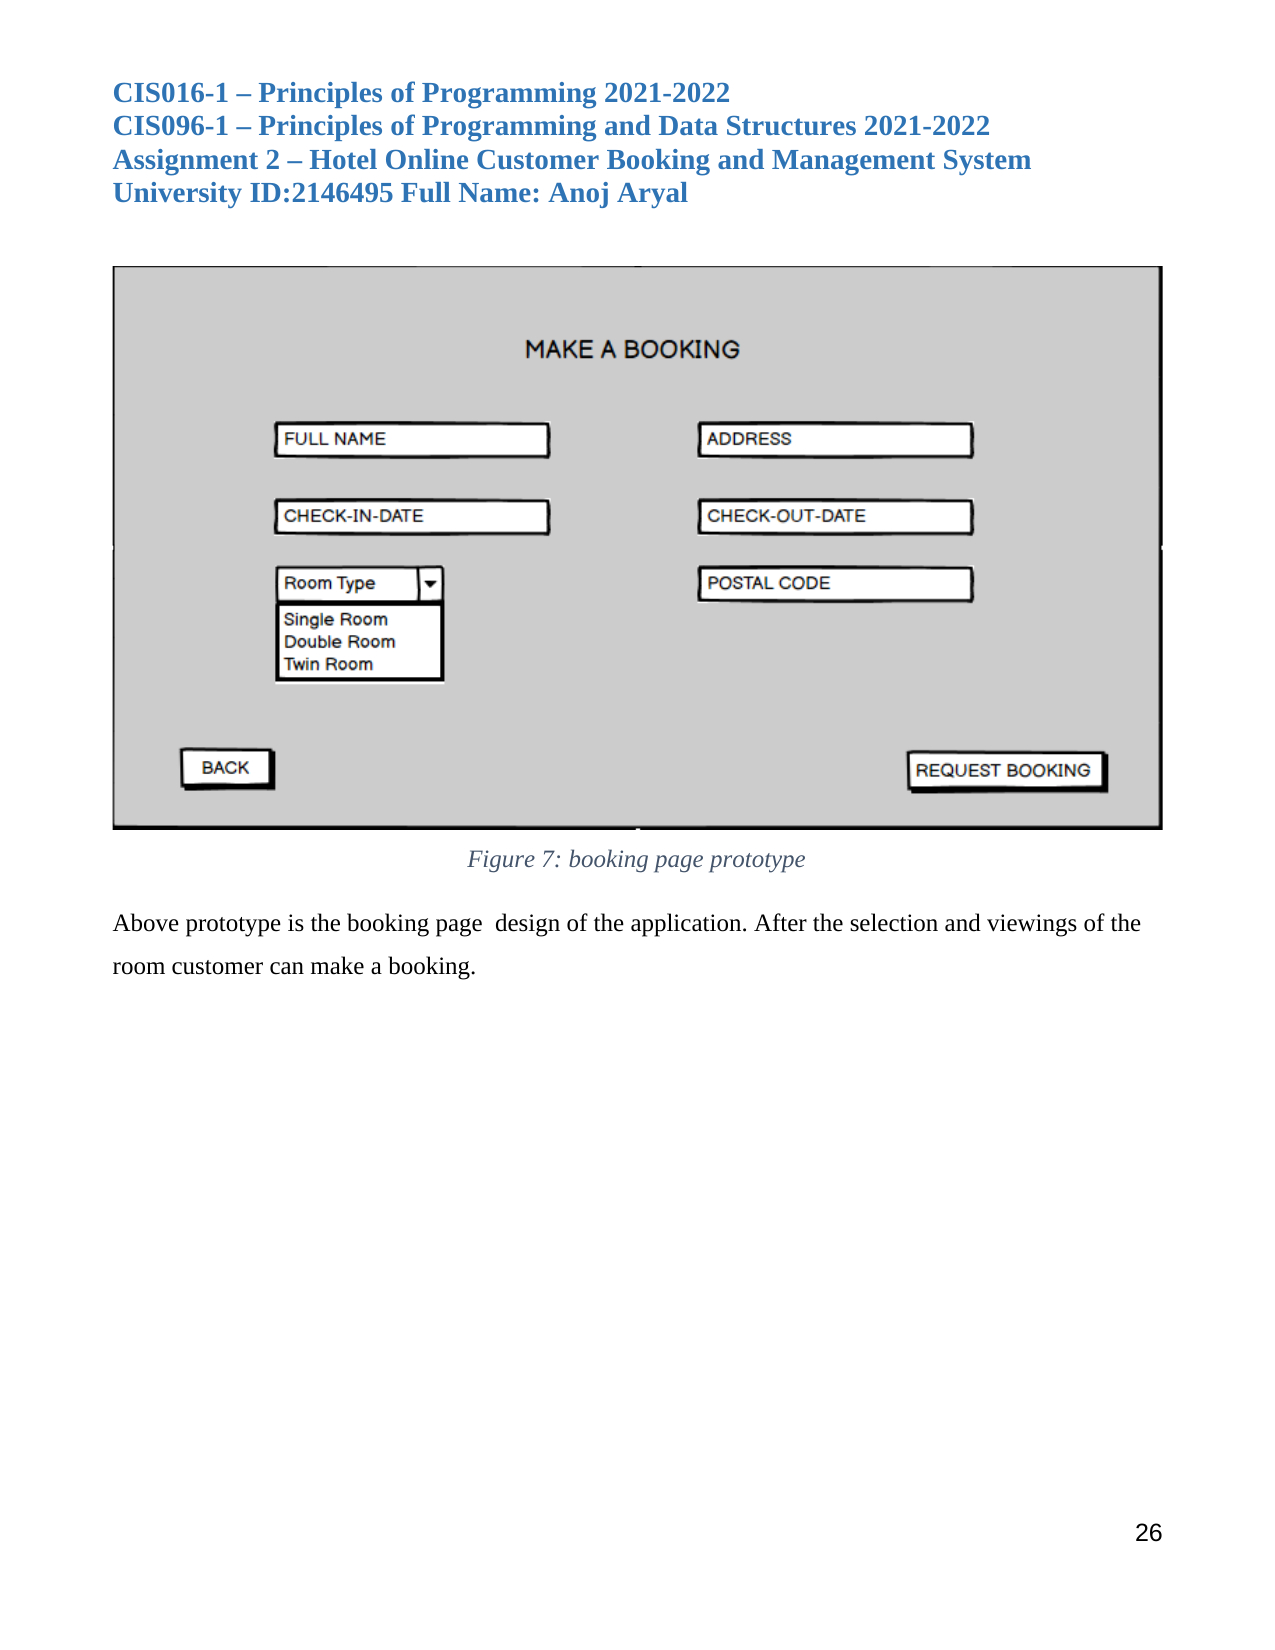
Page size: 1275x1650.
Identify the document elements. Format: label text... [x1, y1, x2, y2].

text Figure 7: booking page prototype [112, 844, 1162, 872]
picture [112, 266, 1163, 830]
text Above prototype is the booking page design of the application. After the selection and viewings of the room customer can make a booking. [112, 908, 1162, 979]
